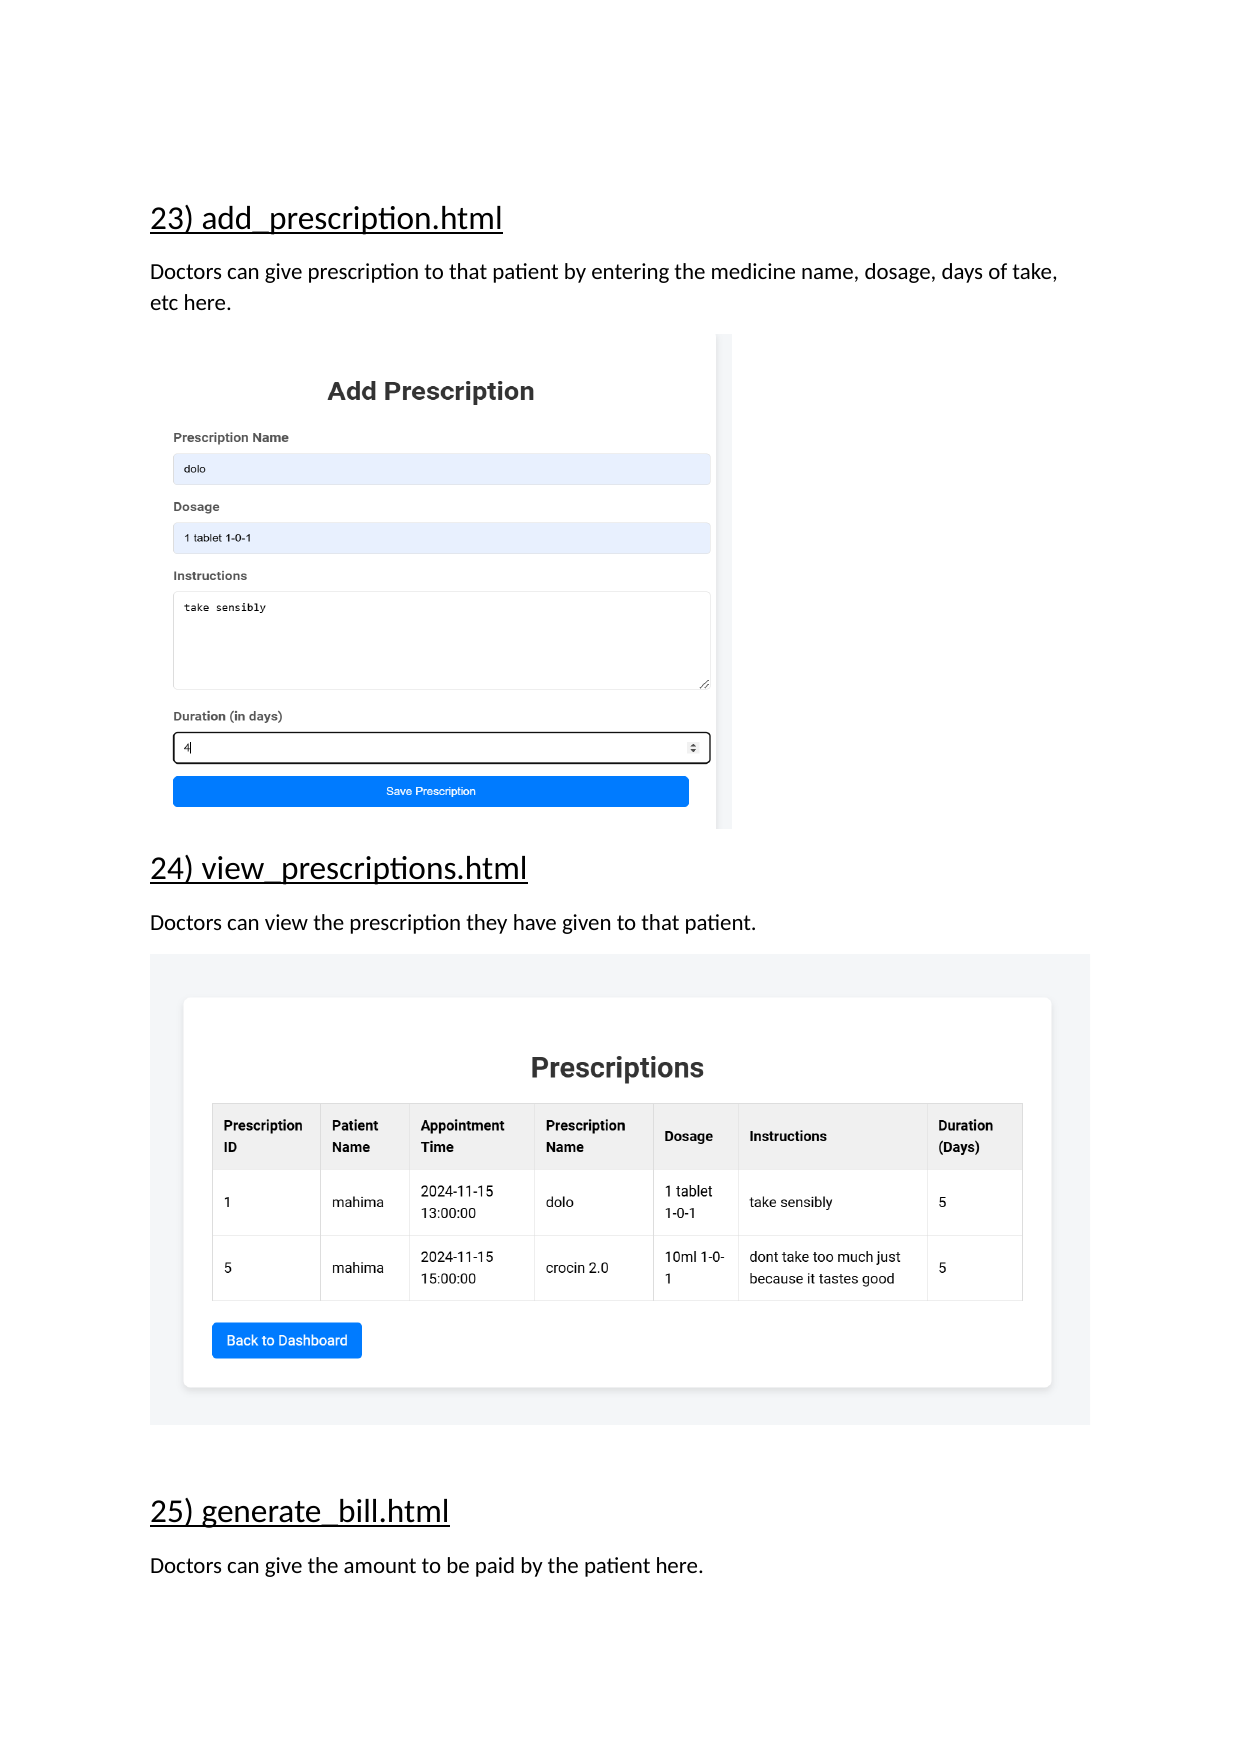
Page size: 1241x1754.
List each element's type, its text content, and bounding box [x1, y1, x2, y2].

picture [150, 954, 1091, 1425]
text Doctors can give the amount to be paid by the patient here. [150, 1551, 1090, 1579]
text Doctors can give prescription to that patient by entering the medicine name, dosage, days of take, etc here. [150, 257, 1090, 316]
text 25) generate_bill.html [150, 1491, 1090, 1531]
text 24) view_prescriptions.html [150, 847, 1090, 888]
text Doctors can view the prescription they have given to that patient. [150, 908, 1090, 936]
picture [150, 334, 732, 829]
text 23) add_prescription.html [150, 197, 1090, 238]
